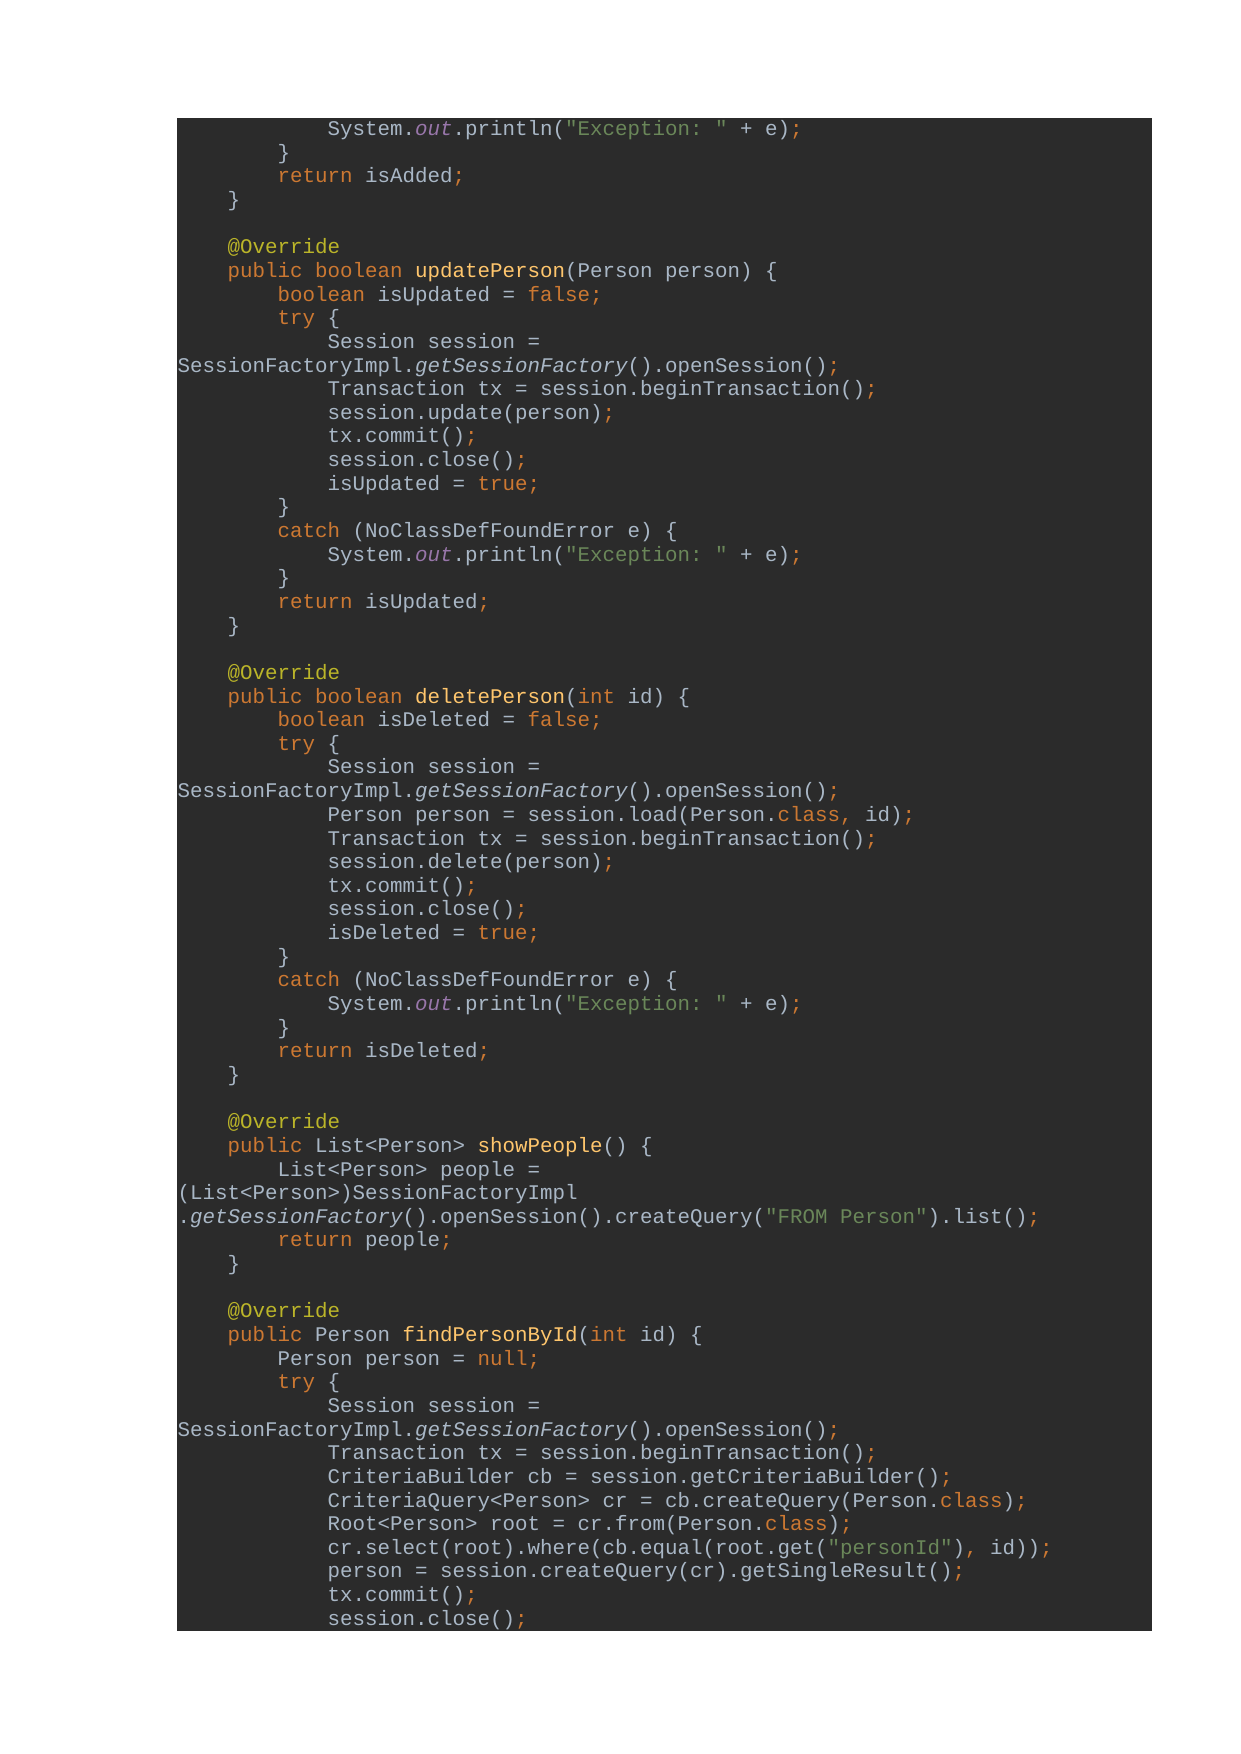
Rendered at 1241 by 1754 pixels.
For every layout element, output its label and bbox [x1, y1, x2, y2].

text [177, 118, 1152, 1631]
